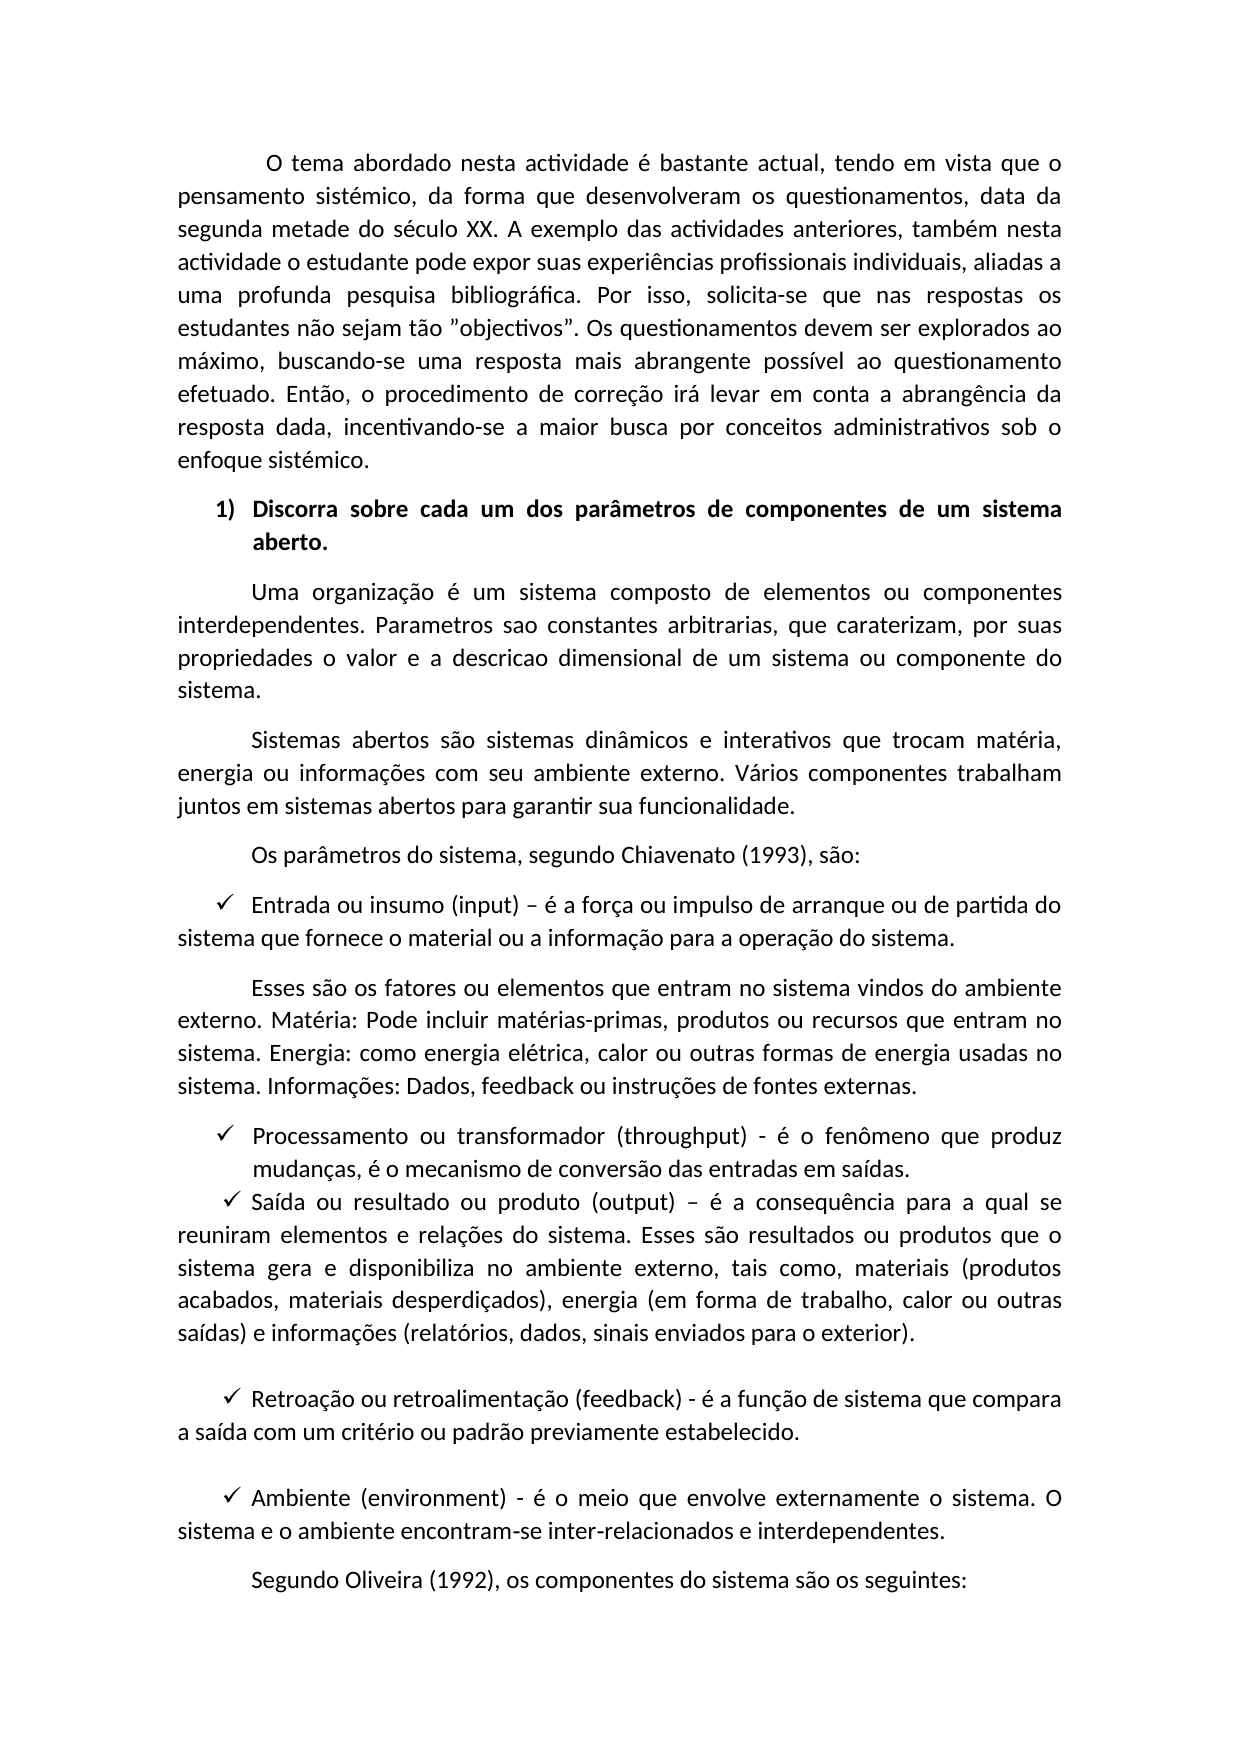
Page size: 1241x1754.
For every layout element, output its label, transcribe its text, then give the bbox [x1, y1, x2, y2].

list Processamento ou transformador (throughput) - é o fenômeno que produz mudanças, é o mecanismo de conversão das entradas em saídas. [215, 1120, 1063, 1183]
list Discorra sobre cada um dos parâmetros de componentes de um sistema aberto. [215, 493, 1063, 557]
text Segundo Oliveira (1992), os componentes do sistema são os seguintes: [177, 1565, 1063, 1595]
text Esses são os fatores ou elementos que entram no sistema vindos do ambiente externo. Matéria: Pode incluir matérias-primas, produtos ou recursos que entram no sistema. Energia: como energia elétrica, calor ou outras formas de energia usadas no sistema. Informações: Dados, feedback ou instruções de fontes externas. [177, 972, 1063, 1101]
list Ambiente (environment) - é o meio que envolve externamente o sistema. O sistema e o ambiente encontram‐se inter‐relacionados e interdependentes. [177, 1482, 1063, 1546]
text O tema abordado nesta actividade é bastante actual, tendo em vista que o pensamento sistémico, da forma que desenvolveram os questionamentos, data da segunda metade do século XX. A exemplo das actividades anteriores, também nesta actividade o estudante pode expor suas experiências profissionais individuais, aliadas a uma profunda pesquisa bibliográfica. Por isso, solicita-se que nas respostas os estudantes não sejam tão ”objectivos”. Os questionamentos devem ser explorados ao máximo, buscando-se uma resposta mais abrangente possível ao questionamento efetuado. Então, o procedimento de correção irá levar em conta a abrangência da resposta dada, incentivando-se a maior busca por conceitos administrativos sob o enfoque sistémico. [177, 148, 1063, 474]
list Entrada ou insumo (input) – é a força ou impulso de arranque ou de partida do sistema que fornece o material ou a informação para a operação do sistema. [177, 889, 1063, 953]
text Sistemas abertos são sistemas dinâmicos e interativos que trocam matéria, energia ou informações com seu ambiente externo. Vários componentes trabalham juntos em sistemas abertos para garantir sua funcionalidade. [177, 724, 1063, 821]
list Saída ou resultado ou produto (output) – é a consequência para a qual se reuniram elementos e relações do sistema. Esses são resultados ou produtos que o sistema gera e disponibiliza no ambiente externo, tais como, materiais (produtos acabados, materiais desperdiçados), energia (em forma de trabalho, calor ou outras saídas) e informações (relatórios, dados, sinais enviados para o exterior). [177, 1186, 1063, 1348]
text Uma organização é um sistema composto de elementos ou componentes interdependentes. Parametros sao constantes arbitrarias, que caraterizam, por suas propriedades o valor e a descricao dimensional de um sistema ou componente do sistema. [177, 576, 1063, 705]
text Os parâmetros do sistema, segundo Chiavenato (1993), são: [177, 840, 1063, 870]
list Retroação ou retroalimentação (feedback) - é a função de sistema que compara a saída com um critério ou padrão previamente estabelecido. [177, 1383, 1063, 1447]
